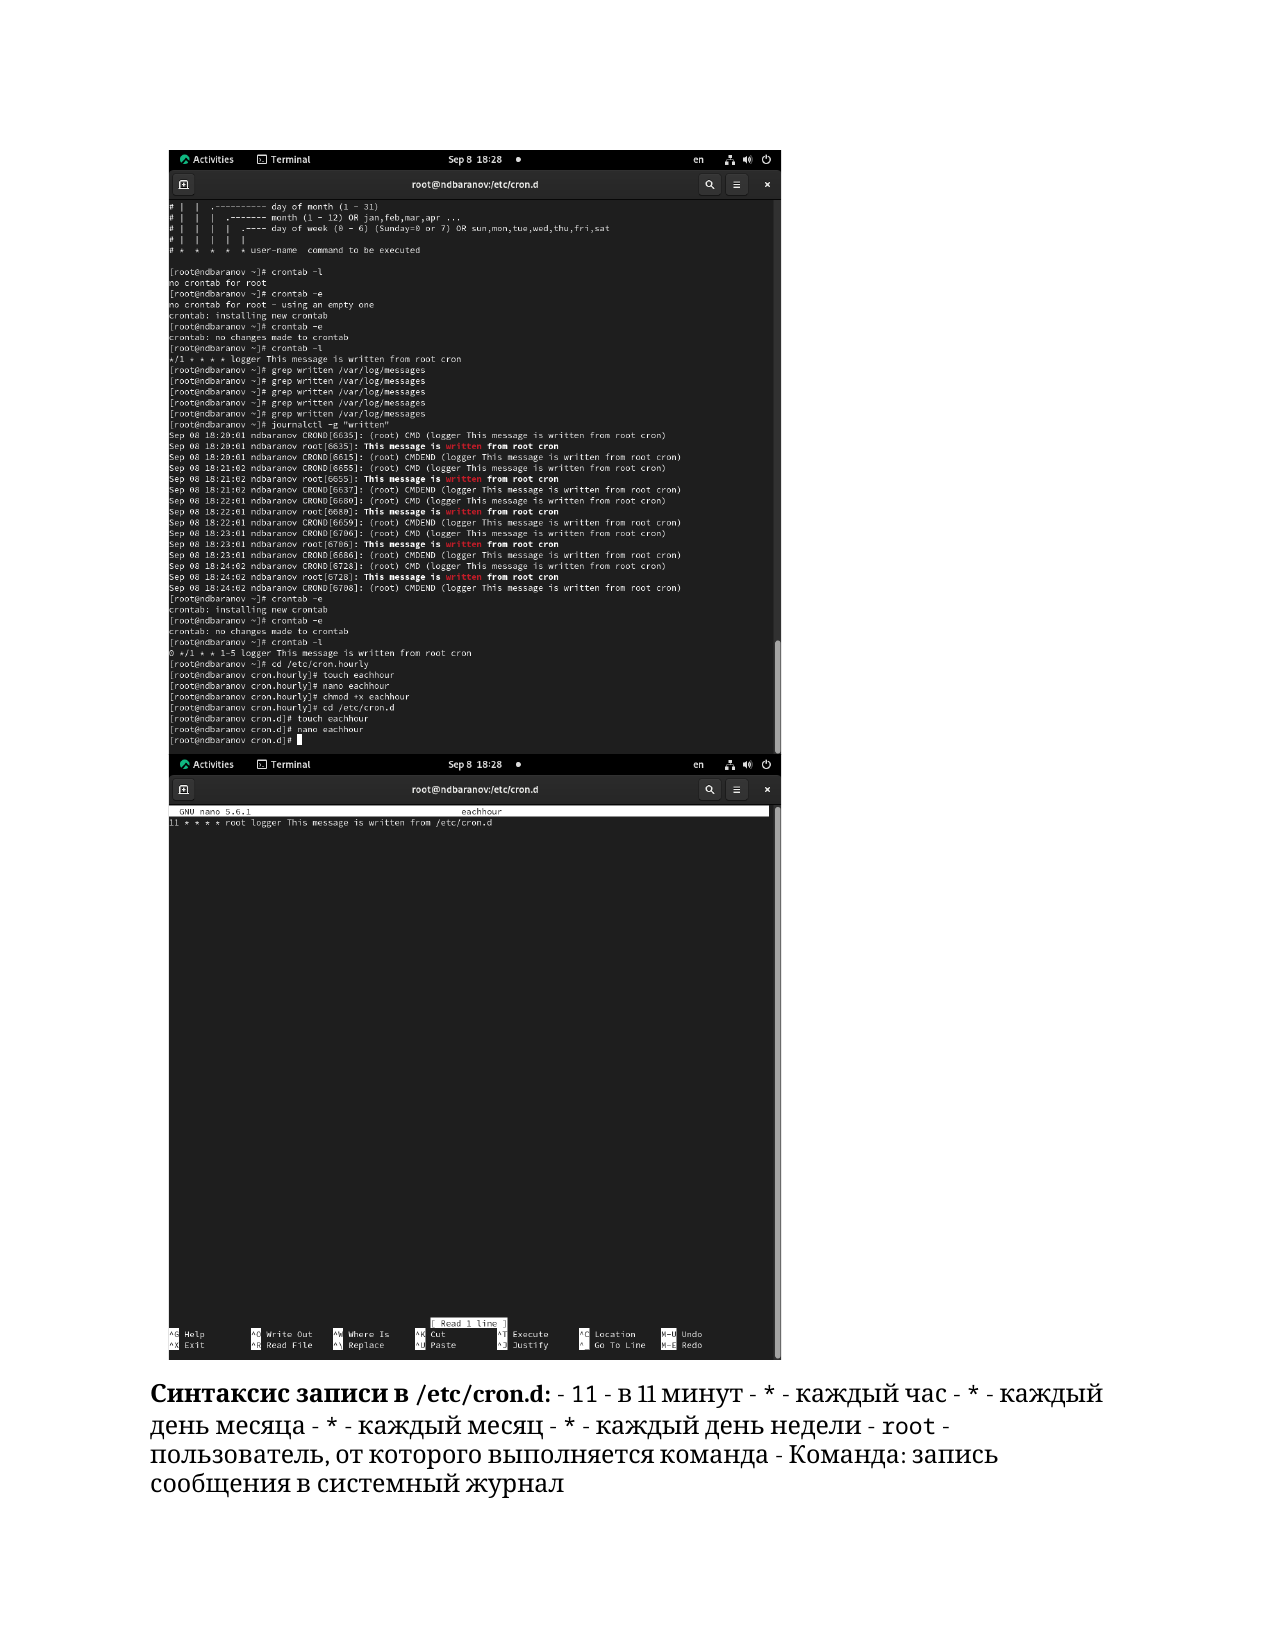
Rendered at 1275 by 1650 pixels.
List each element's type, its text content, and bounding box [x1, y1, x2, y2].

picture [168, 150, 782, 1360]
text Синтаксис записи в /etc/cron.d: - 11 - в 11 минут - * - каждый час - * - каждый день месяца - * - каждый месяц - * - каждый день недели - root - пользователь, от которого выполняется команда - Команда: запись сообщения в системный журнал [150, 1378, 1125, 1498]
